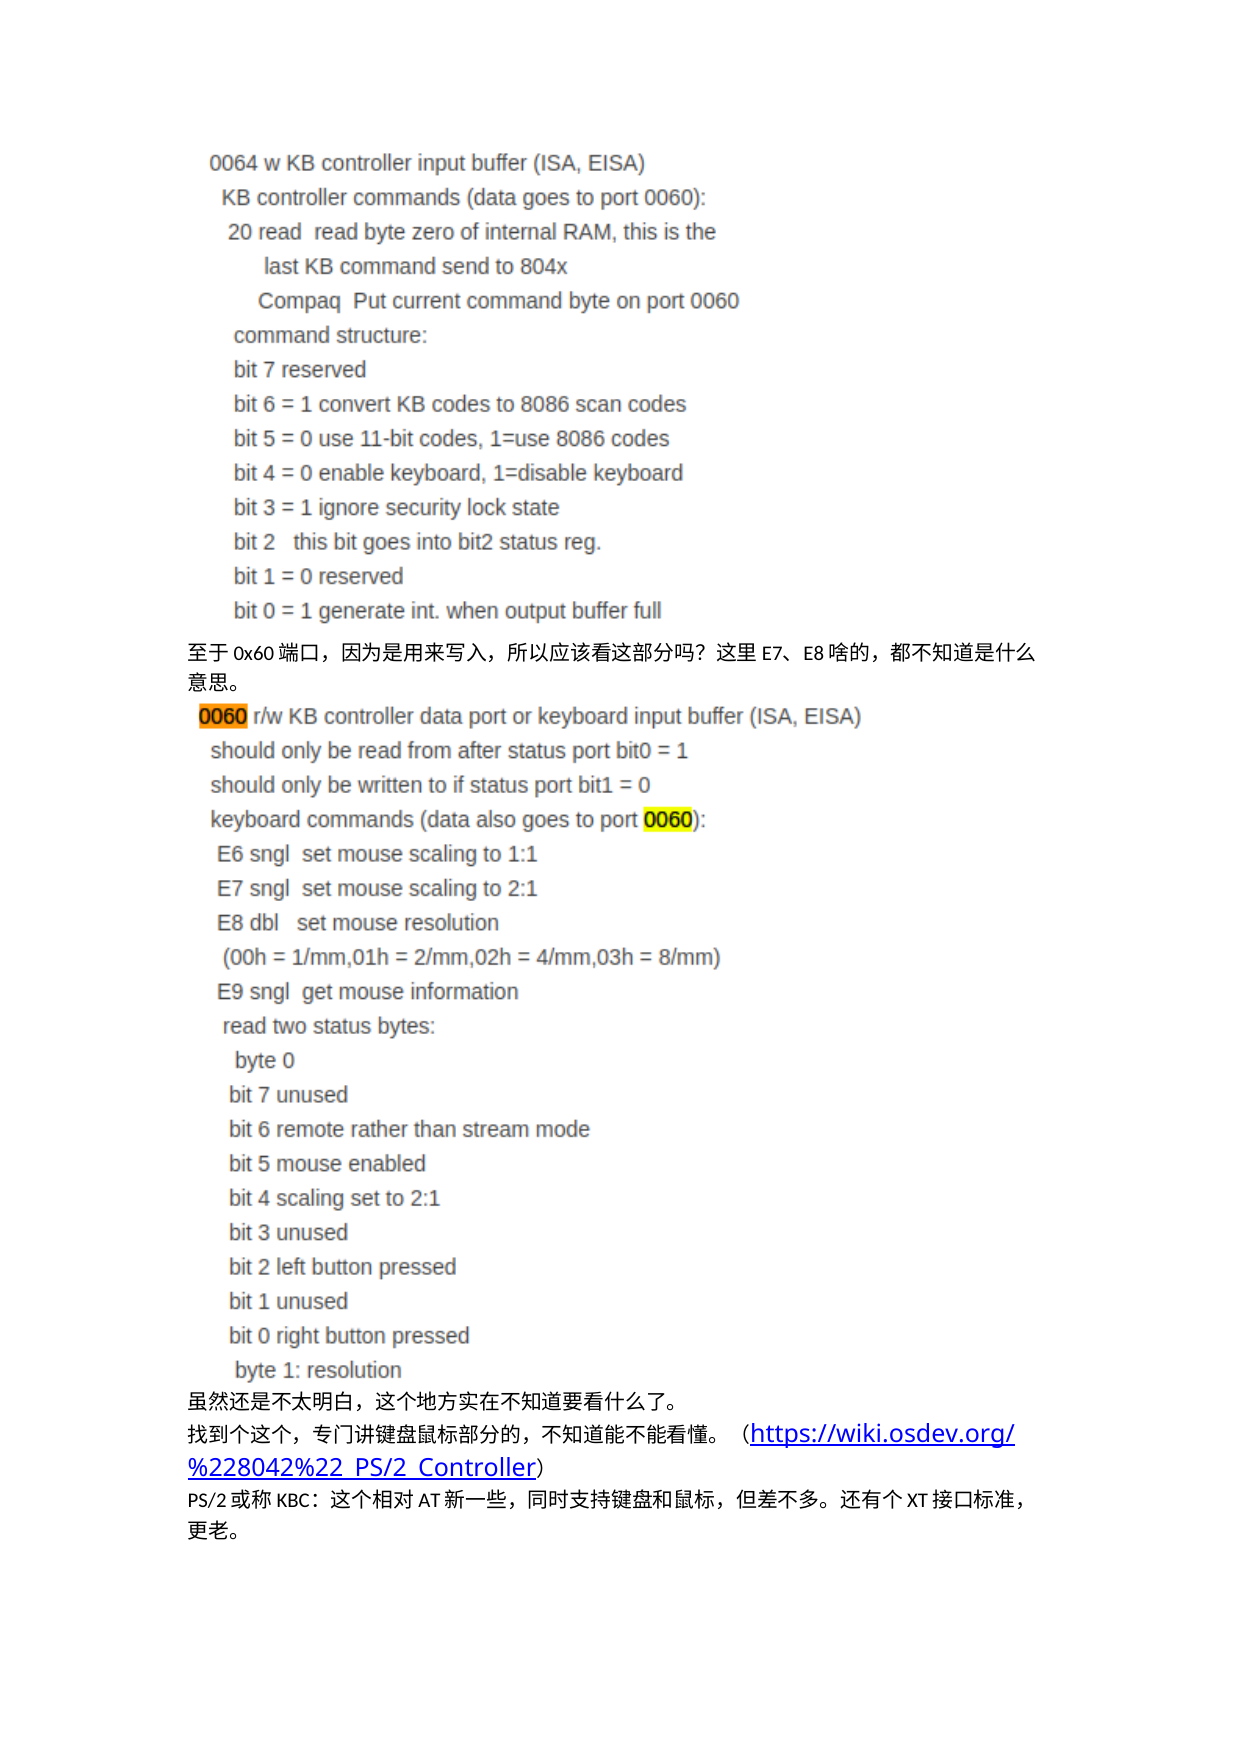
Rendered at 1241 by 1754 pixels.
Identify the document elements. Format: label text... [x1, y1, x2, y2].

text PS/2或称KBC：这个相对AT新一些，同时支持键盘和鼠标，但差不多。还有个XT接口标准，更老。 [187, 1484, 1053, 1544]
picture [187, 696, 886, 1386]
text 找到个这个，专门讲键盘鼠标部分的，不知道能不能看懂。（https://wiki.osdev.org/%228042%22_PS/2_Controller） [187, 1416, 1053, 1484]
text 至于0x60端口，因为是用来写入，所以应该看这部分吗？这里E7、E8啥的，都不知道是什么意思。 [187, 636, 1053, 696]
picture [187, 150, 799, 636]
text 虽然还是不太明白，这个地方实在不知道要看什么了。 [187, 1385, 1053, 1416]
